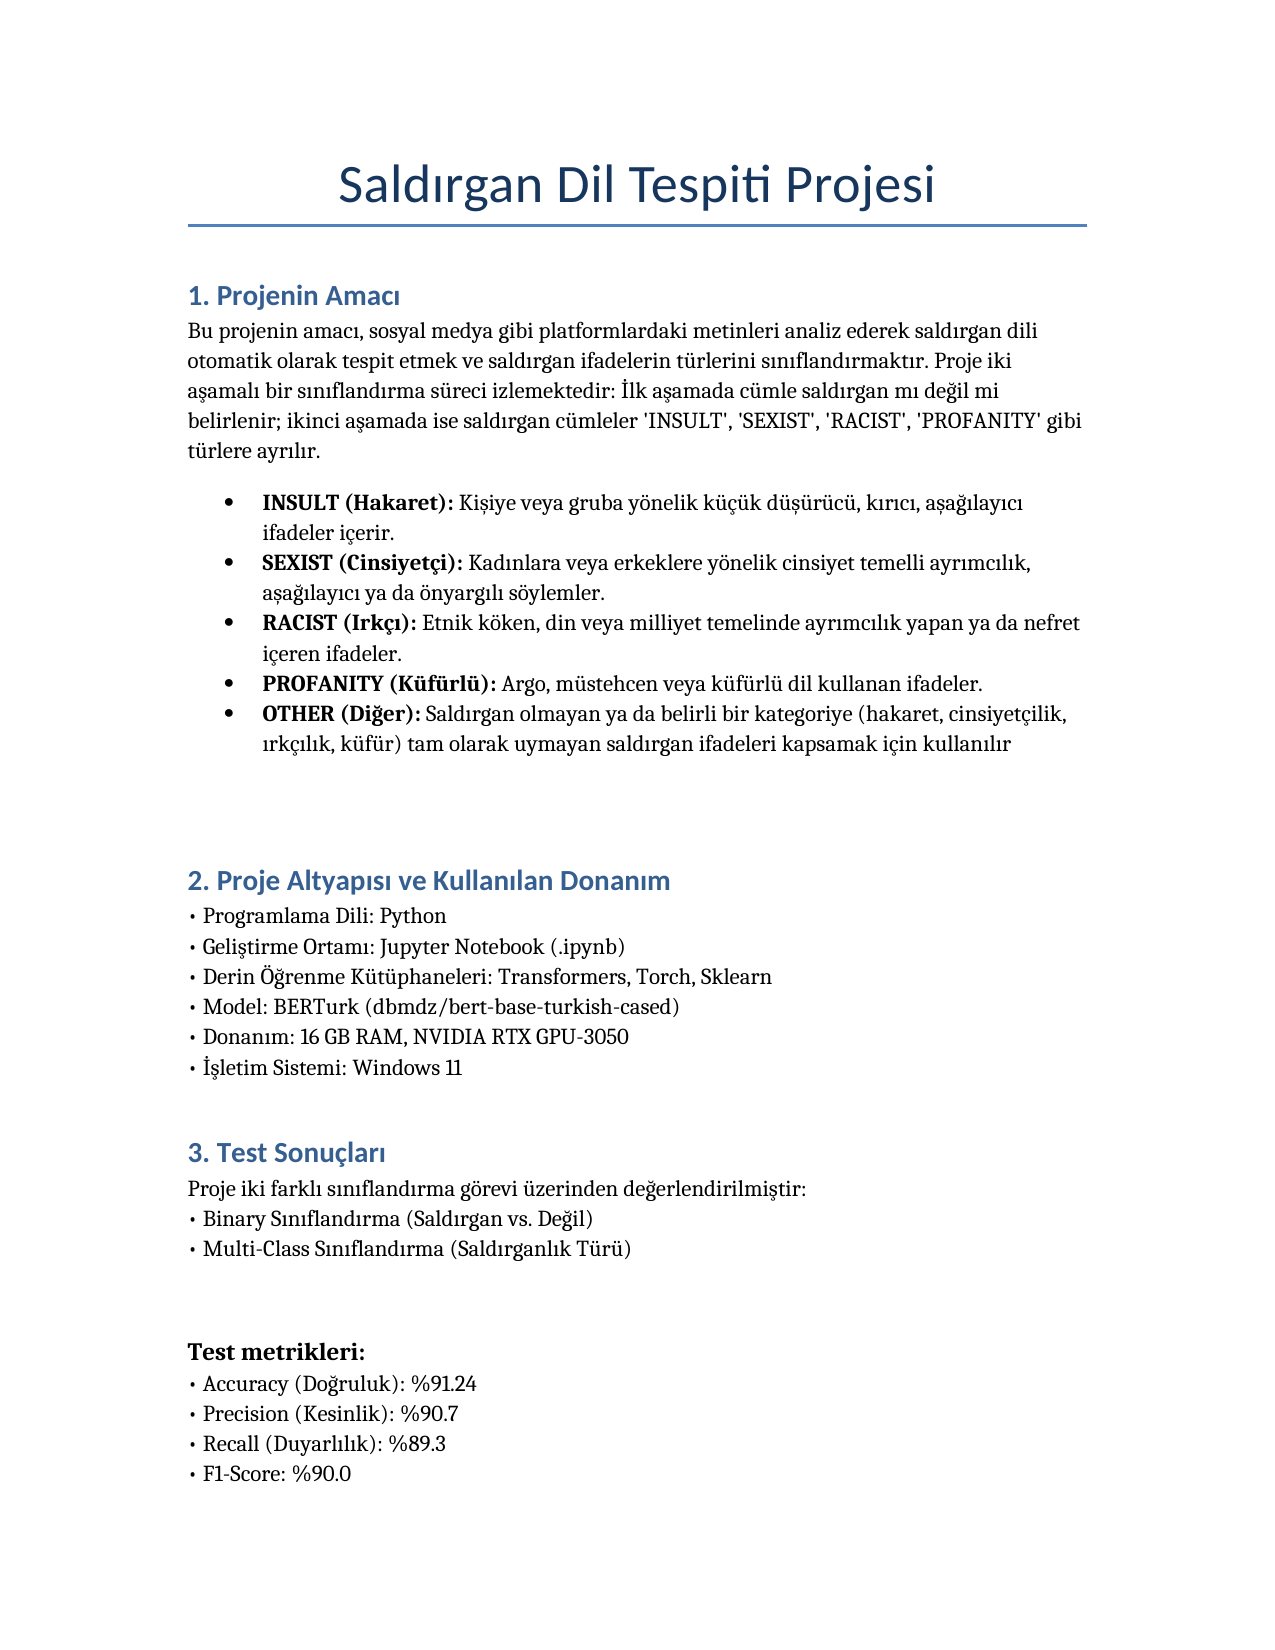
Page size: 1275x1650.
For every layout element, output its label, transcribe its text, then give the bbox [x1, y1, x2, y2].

subtitle 2. Proje Altyapısı ve Kullanılan Donanım [187, 862, 1087, 898]
text Bu projenin amacı, sosyal medya gibi platformlardaki metinleri analiz ederek saldırgan dili otomatik olarak tespit etmek ve saldırgan ifadelerin türlerini sınıflandırmaktır. Proje iki aşamalı bir sınıflandırma süreci izlemektedir: İlk aşamada cümle saldırgan mı değil mi belirlenir; ikinci aşamada ise saldırgan cümleler 'INSULT', 'SEXIST', 'RACIST', 'PROFANITY' gibi türlere ayrılır. [187, 317, 1087, 465]
list OTHER (Diğer): Saldırgan olmayan ya da belirli bir kategoriye (hakaret, cinsiyetçilik, ırkçılık, küfür) tam olarak uymayan saldırgan ifadeleri kapsamak için kullanılır [225, 701, 1087, 757]
list RACIST (Irkçı): Etnik köken, din veya milliyet temelinde ayrımcılık yapan ya da nefret içeren ifadeler. [225, 610, 1087, 667]
title Saldırgan Dil Tespiti Projesi [187, 150, 1087, 227]
list PROFANITY (Küfürlü): Argo, müstehcen veya küfürlü dil kullanan ifadeler. [225, 671, 1087, 697]
subtitle 3. Test Sonuçları [187, 1134, 1087, 1170]
list INSULT (Hakaret): Kişiye veya gruba yönelik küçük düşürücü, kırıcı, aşağılayıcı ifadeler içerir. [225, 489, 1087, 546]
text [187, 1338, 1087, 1487]
text Proje iki farklı sınıflandırma görevi üzerinden değerlendirilmiştir: • Binary Sınıflandırma (Saldırgan vs. Değil) • Multi-Class Sınıflandırma (Saldırganlık Türü) [187, 1175, 1087, 1262]
text • Programlama Dili: Python • Geliştirme Ortamı: Jupyter Notebook (.ipynb) • Derin Öğrenme Kütüphaneleri: Transformers, Torch, Sklearn • Model: BERTurk (dbmdz/bert-base-turkish-cased) • Donanım: 16 GB RAM, NVIDIA RTX GPU-3050 • İşletim Sistemi: Windows 11 [187, 903, 1087, 1081]
list SEXIST (Cinsiyetçi): Kadınlara veya erkeklere yönelik cinsiyet temelli ayrımcılık, aşağılayıcı ya da önyargılı söylemler. [225, 550, 1087, 606]
subtitle 1. Projenin Amacı [187, 277, 1087, 312]
